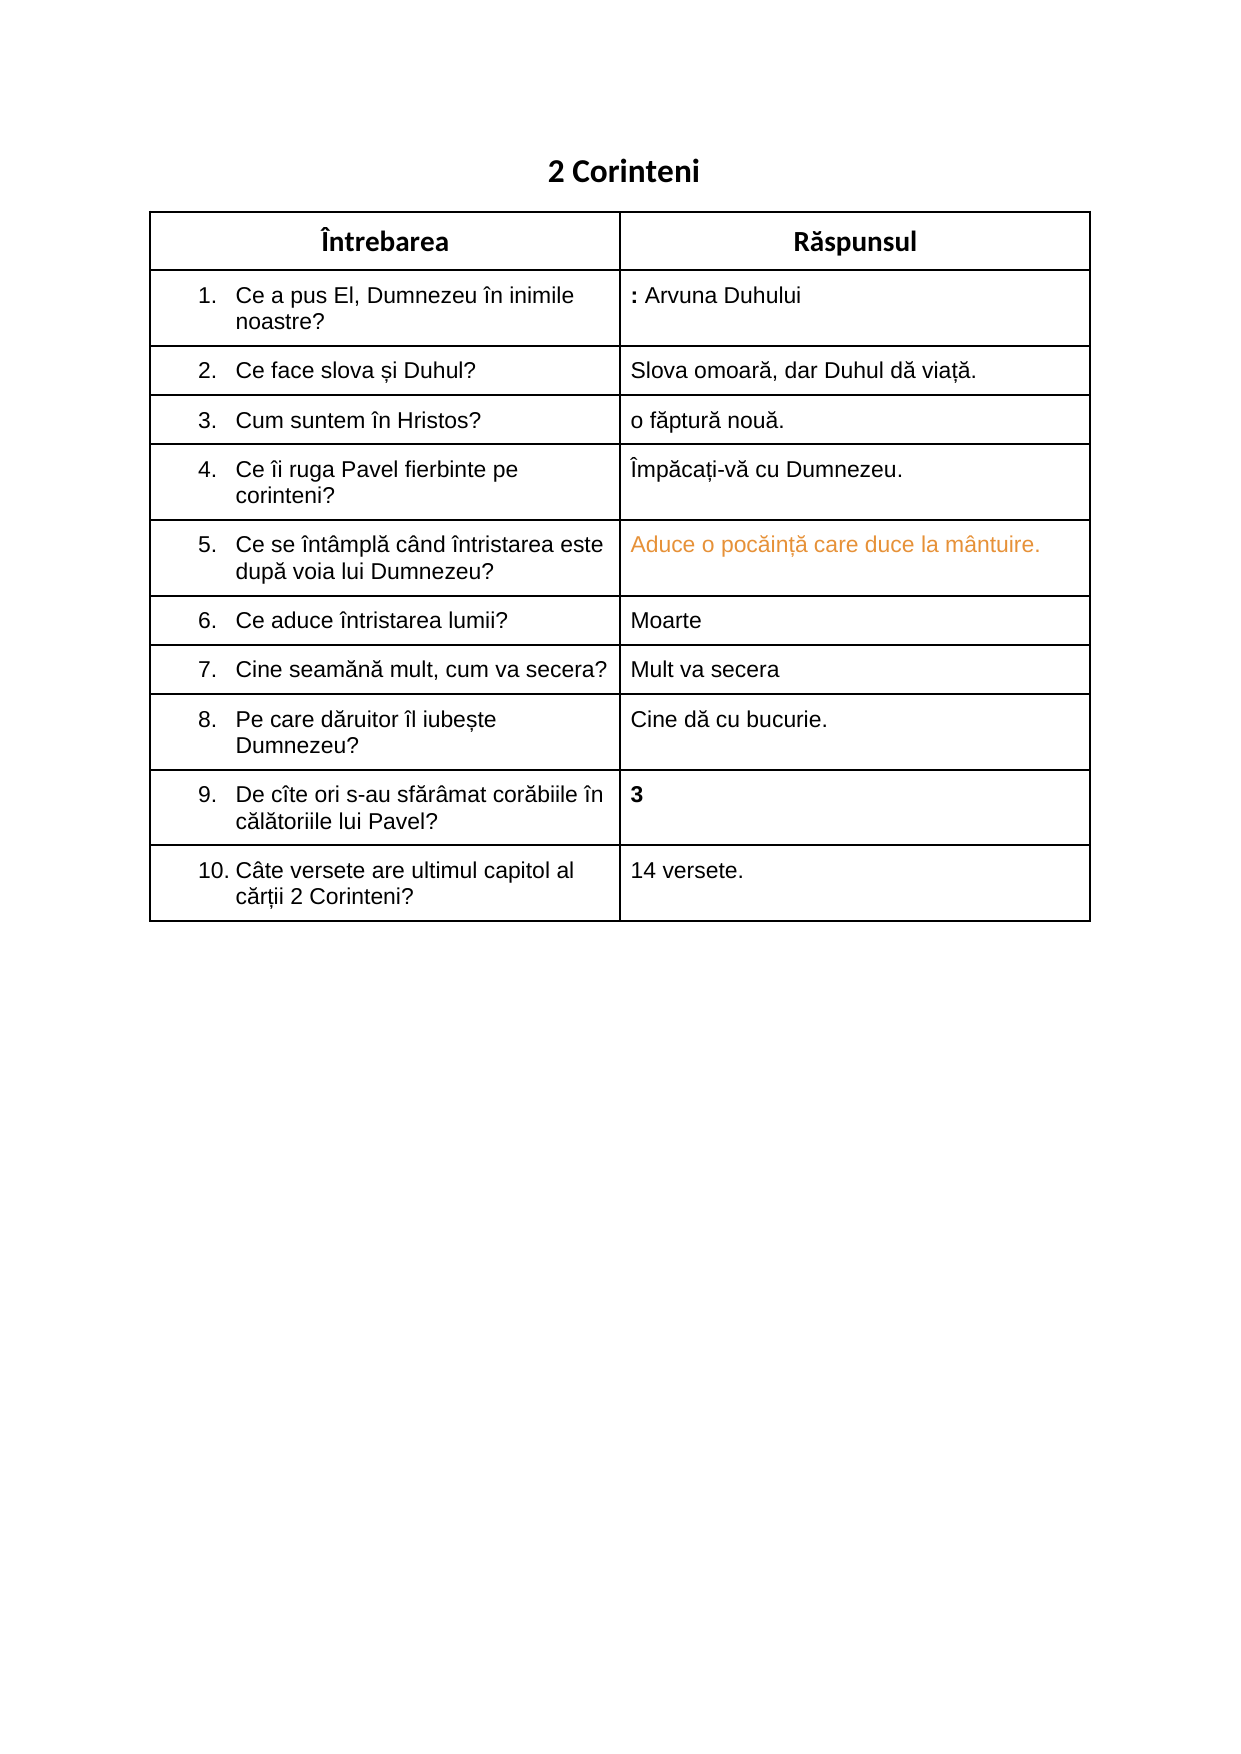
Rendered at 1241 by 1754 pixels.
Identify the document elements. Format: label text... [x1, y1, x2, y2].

table_cell De cîte ori s-au sfărâmat corăbiile în călătoriile lui Pavel? [151, 771, 619, 844]
table_cell Ce aduce întristarea lumii? [151, 597, 619, 644]
table_cell 14 versete. [621, 846, 1089, 920]
table_cell Ce face slova și Duhul? [151, 347, 619, 394]
table_cell Aduce o pocăință care duce la mântuire. [621, 521, 1089, 594]
table_header Întrebarea [151, 213, 619, 269]
table_cell Mult va secera [621, 646, 1089, 693]
table_cell Ce a pus El, Dumnezeu în inimile noastre? [151, 271, 619, 345]
table_cell o făptură nouă. [621, 396, 1089, 443]
table_cell : Arvuna Duhului [621, 271, 1089, 345]
table_cell Slova omoară, dar Duhul dă viață. [621, 347, 1089, 394]
table_header Răspunsul [621, 213, 1089, 269]
text 2 Corinteni [150, 150, 1090, 191]
table_cell Cine seamănă mult, cum va secera? [151, 646, 619, 693]
table_cell Ce se întâmplă când întristarea este după voia lui Dumnezeu? [151, 521, 619, 594]
table_cell Împăcați-vă cu Dumnezeu. [621, 445, 1089, 519]
table_cell Moarte [621, 597, 1089, 644]
table_cell Cum suntem în Hristos? [151, 396, 619, 443]
table_cell Cine dă cu bucurie. [621, 695, 1089, 769]
table_cell Ce îi ruga Pavel fierbinte pe corinteni? [151, 445, 619, 519]
table_cell Pe care dăruitor îl iubește Dumnezeu? [151, 695, 619, 769]
table_cell Câte versete are ultimul capitol al cărții 2 Corinteni? [151, 846, 619, 920]
table_cell 3 [621, 771, 1089, 844]
